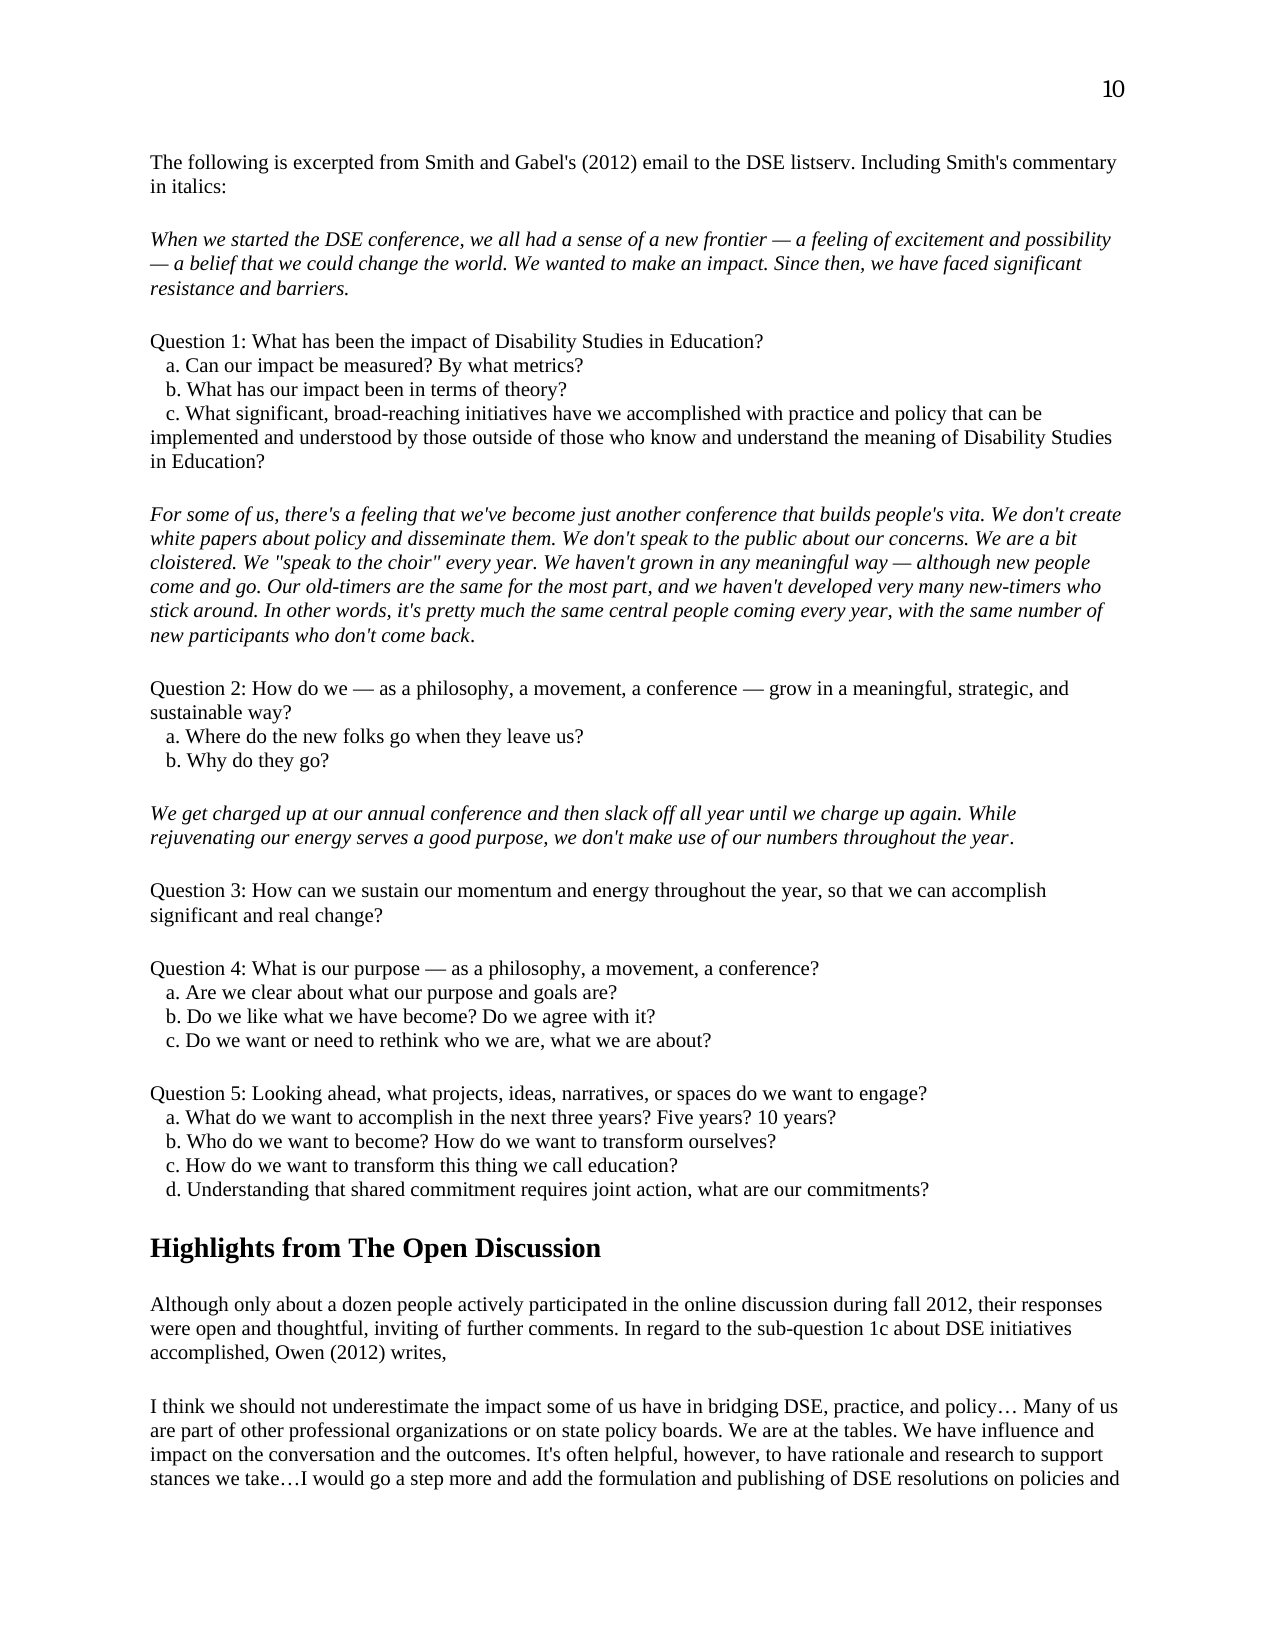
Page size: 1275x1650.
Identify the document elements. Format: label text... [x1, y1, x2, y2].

text Question 5: Looking ahead, what projects, ideas, narratives, or spaces do we want to engage? a. What do we want to accomplish in the next three years? Five years? 10 years? b. Who do we want to become? How do we want to transform ourselves? c. How do we want to transform this thing we call education? d. Understanding that shared commitment requires joint action, what are our commitments? [150, 1081, 1125, 1201]
text The following is excerpted from Smith and Gabel's (2012) email to the DSE listserv. Including Smith's commentary in italics: [150, 150, 1125, 198]
text Question 4: What is our purpose — as a philosophy, a movement, a conference? a. Are we clear about what our purpose and goals are? b. Do we like what we have become? Do we agree with it? c. Do we want or need to rethink who we are, what we are about? [150, 956, 1125, 1052]
text Question 2: How do we — as a philosophy, a movement, a conference — grow in a meaningful, strategic, and sustainable way? a. Where do the new folks go when they leave us? b. Why do they go? [150, 676, 1125, 772]
text We get charged up at our annual conference and then slack off all year until we charge up again. While rejuvenating our energy serves a good purpose, we don't make use of our numbers throughout the year. [150, 801, 1125, 849]
text When we started the DSE conference, we all had a sense of a new frontier — a feeling of excitement and possibility — a belief that we could change the world. We wanted to make an impact. Since then, we have faced significant resistance and barriers. [150, 227, 1125, 299]
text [150, 1393, 1125, 1490]
text For some of us, there's a feeling that we've become just another conference that builds people's vita. We don't create white papers about policy and disseminate them. We don't speak to the public about our concerns. We are a bit cloistered. We "speak to the choir" every year. We haven't grown in any meaningful way — although new people come and go. Our old-timers are the same for the most part, and we haven't developed very many new-timers who stick around. In other words, it's pretty much the same central people coming every year, with the same number of new participants who don't come back. [150, 502, 1125, 647]
text Although only about a dozen people actively participated in the online discussion during fall 2012, their responses were open and thoughtful, inviting of further comments. In regard to the sub-question 1c about DSE initiatives accomplished, Owen (2012) writes, [150, 1292, 1125, 1364]
text Question 1: What has been the impact of Disability Studies in Education? a. Can our impact be measured? By what metrics? b. What has our impact been in terms of theory? c. What significant, broad-reaching initiatives have we accomplished with practice and policy that can be implemented and understood by those outside of those who know and understand the meaning of Disability Studies in Education? [150, 329, 1125, 473]
text Question 3: How can we sustain our momentum and energy throughout the year, so that we can accomplish significant and real change? [150, 878, 1125, 927]
text Highlights from The Open Discussion [150, 1231, 1125, 1263]
